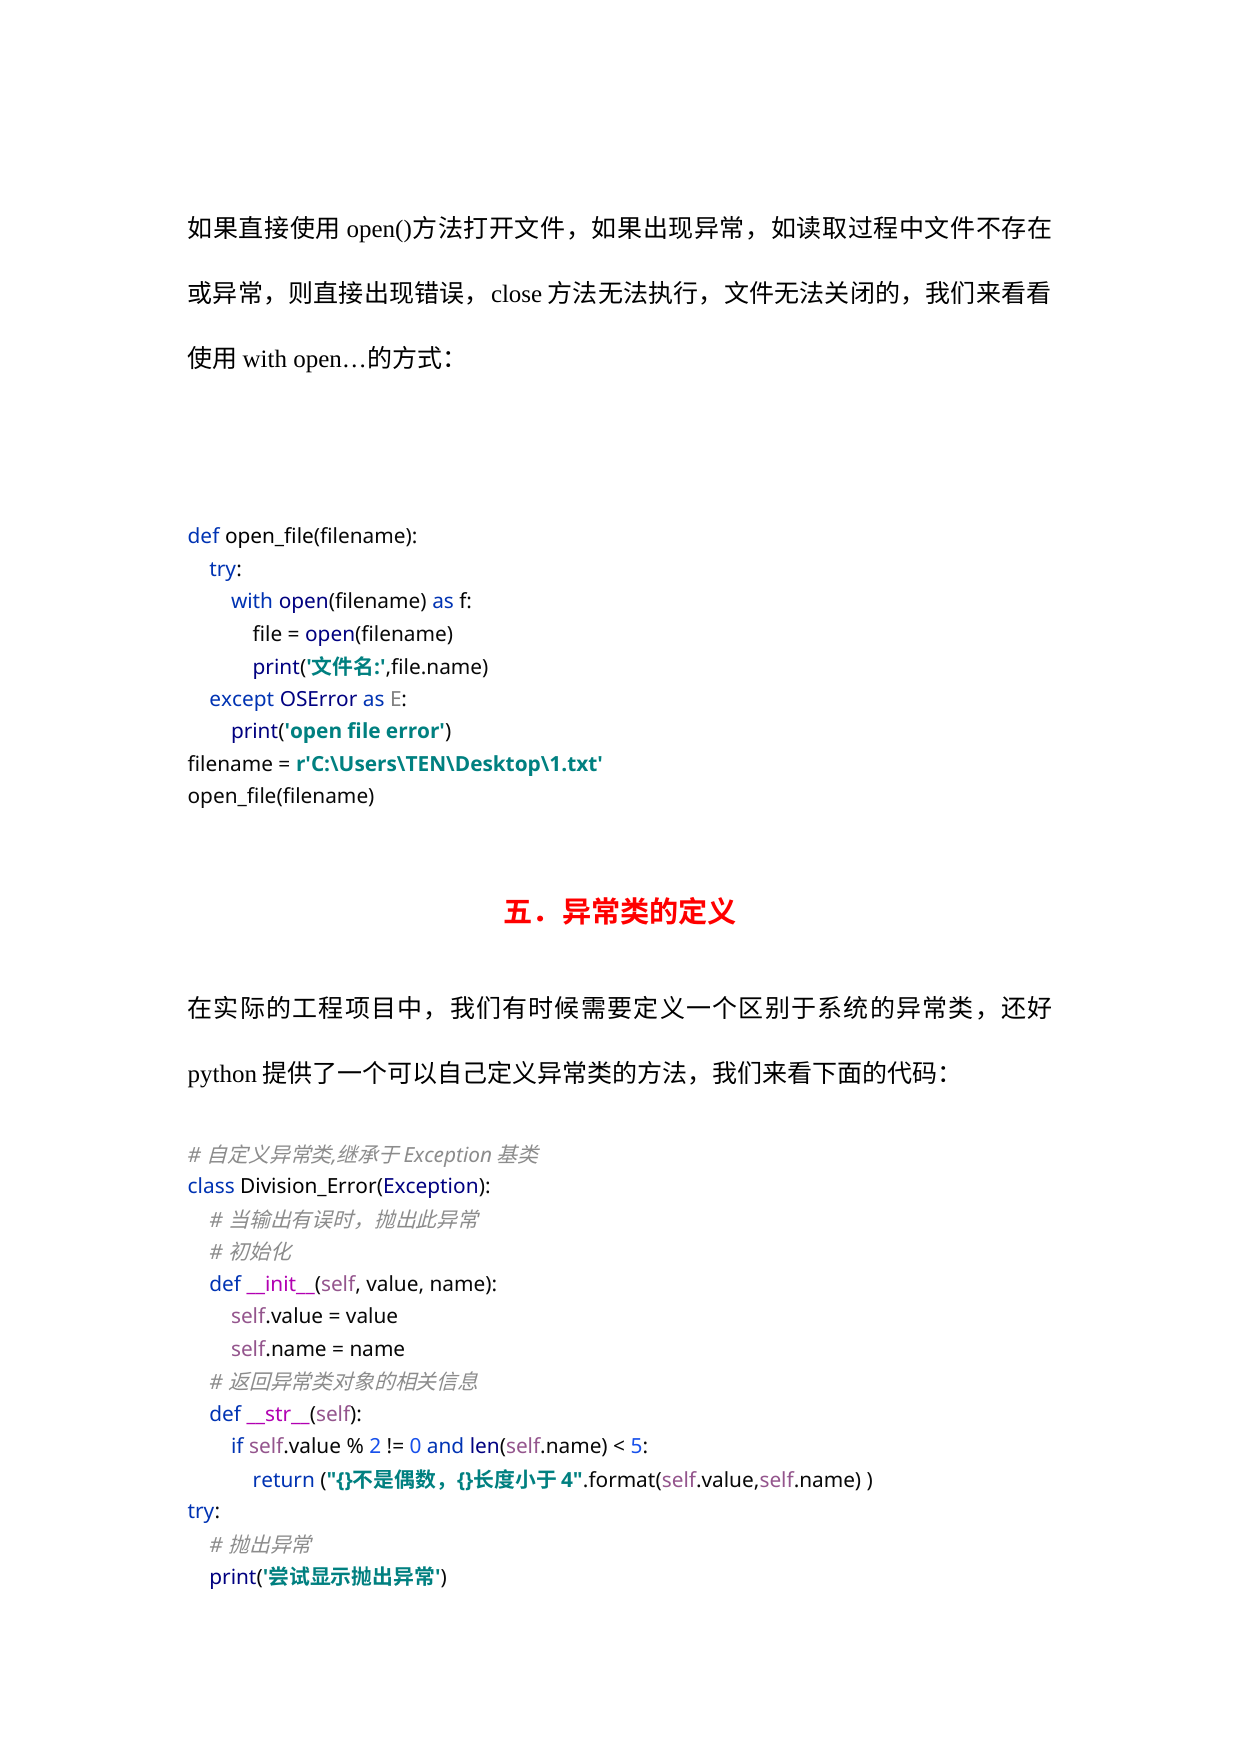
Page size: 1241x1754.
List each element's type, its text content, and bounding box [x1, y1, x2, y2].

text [187, 1137, 1053, 1592]
text 在实际的工程项目中，我们有时候需要定义一个区别于系统的异常类，还好python提供了一个可以自己定义异常类的方法，我们来看下面的代码： [187, 974, 1053, 1104]
text 五．异常类的定义 [187, 877, 1053, 942]
text def open_file(filename): try: with open(filename) as f: file = open(filename) print('文件名:',file.name) except OSError as E: print('open file error') filename = r'C:\Users\TEN\Desktop\1.txt' open_file(filename) [187, 519, 1053, 812]
text 如果直接使用open()方法打开文件，如果出现异常，如读取过程中文件不存在或异常，则直接出现错误，close方法无法执行，文件无法关闭的，我们来看看使用with open…的方式： [187, 194, 1053, 389]
